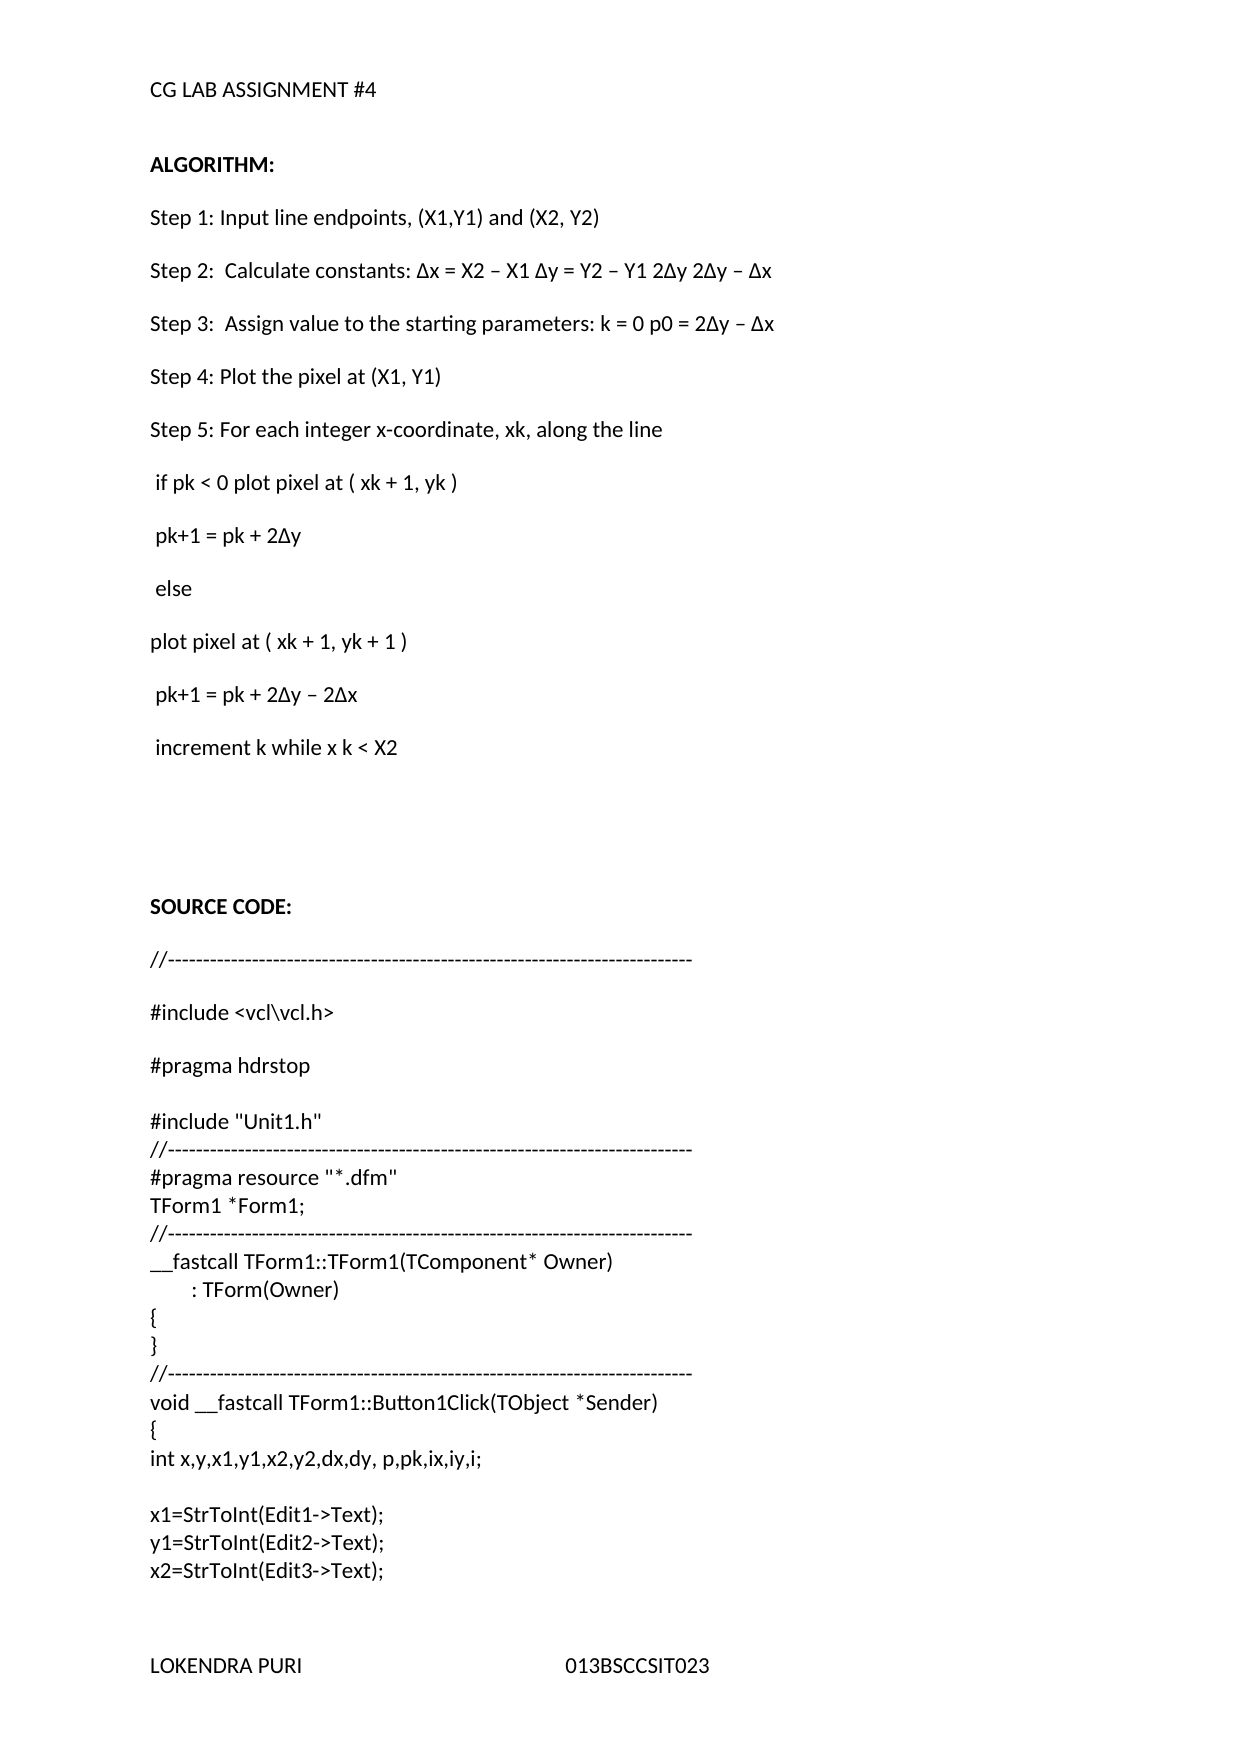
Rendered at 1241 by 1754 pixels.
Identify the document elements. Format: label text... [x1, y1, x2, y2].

text plot pixel at ( xk + 1, yk + 1 ) [150, 627, 1090, 655]
text #include <vcl\vcl.h> [150, 998, 1090, 1026]
text pk+1 = pk + 2∆y – 2∆x [150, 680, 1090, 708]
text y1=StrToInt(Edit2->Text); [150, 1528, 1090, 1556]
text ALGORITHM: [150, 150, 1090, 178]
text else [150, 574, 1090, 602]
text Step 2: Calculate constants: ∆x = X2 – X1 ∆y = Y2 – Y1 2∆y 2∆y – ∆x [150, 256, 1090, 284]
text if pk < 0 plot pixel at ( xk + 1, yk ) [150, 468, 1090, 496]
text //--------------------------------------------------------------------------- [150, 1359, 1090, 1388]
text Step 3: Assign value to the starting parameters: k = 0 p0 = 2∆y – ∆x [150, 309, 1090, 337]
text { [150, 1416, 1090, 1444]
text int x,y,x1,y1,x2,y2,dx,dy, p,pk,ix,iy,i; [150, 1444, 1090, 1472]
text } [150, 1332, 1090, 1359]
text { [150, 1303, 1090, 1332]
text Step 5: For each integer x-coordinate, xk, along the line [150, 415, 1090, 443]
text TForm1 *Form1; [150, 1191, 1090, 1219]
text //--------------------------------------------------------------------------- [150, 945, 1090, 973]
text SOURCE CODE: [150, 892, 1090, 920]
text increment k while x k < X2 [150, 733, 1090, 761]
text x1=StrToInt(Edit1->Text); [150, 1500, 1090, 1528]
text void __fastcall TForm1::Button1Click(TObject *Sender) [150, 1388, 1090, 1416]
text #include "Unit1.h" [150, 1107, 1090, 1135]
text #pragma hdrstop [150, 1051, 1090, 1079]
text Step 4: Plot the pixel at (X1, Y1) [150, 362, 1090, 390]
text __fastcall TForm1::TForm1(TComponent* Owner) [150, 1247, 1090, 1276]
text //--------------------------------------------------------------------------- [150, 1219, 1090, 1247]
text : TForm(Owner) [150, 1276, 1090, 1303]
text x2=StrToInt(Edit3->Text); [150, 1556, 1090, 1584]
text pk+1 = pk + 2∆y [150, 521, 1090, 549]
text Step 1: Input line endpoints, (X1,Y1) and (X2, Y2) [150, 203, 1090, 231]
text #pragma resource "*.dfm" [150, 1163, 1090, 1191]
text //--------------------------------------------------------------------------- [150, 1135, 1090, 1163]
